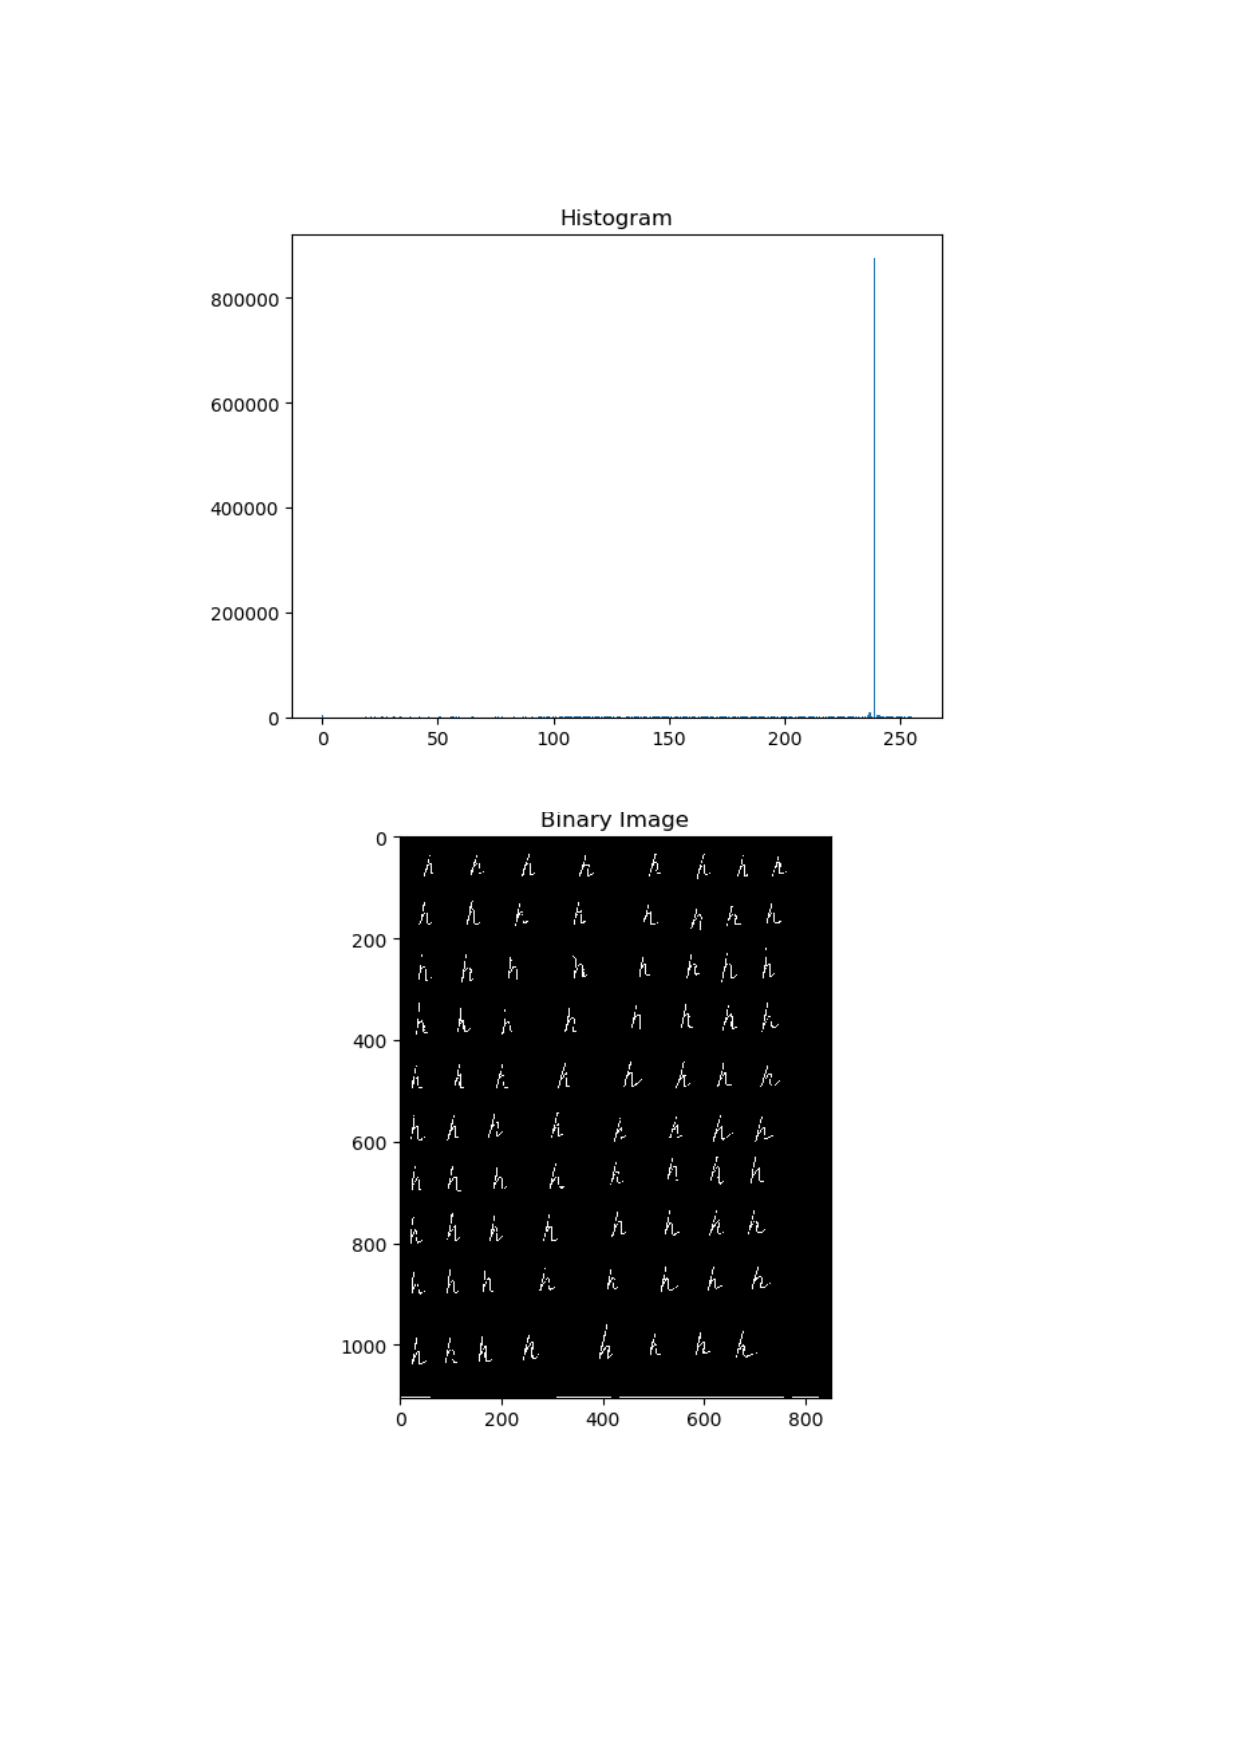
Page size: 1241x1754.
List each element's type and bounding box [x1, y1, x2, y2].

picture [187, 812, 1044, 1449]
picture [187, 162, 1026, 786]
